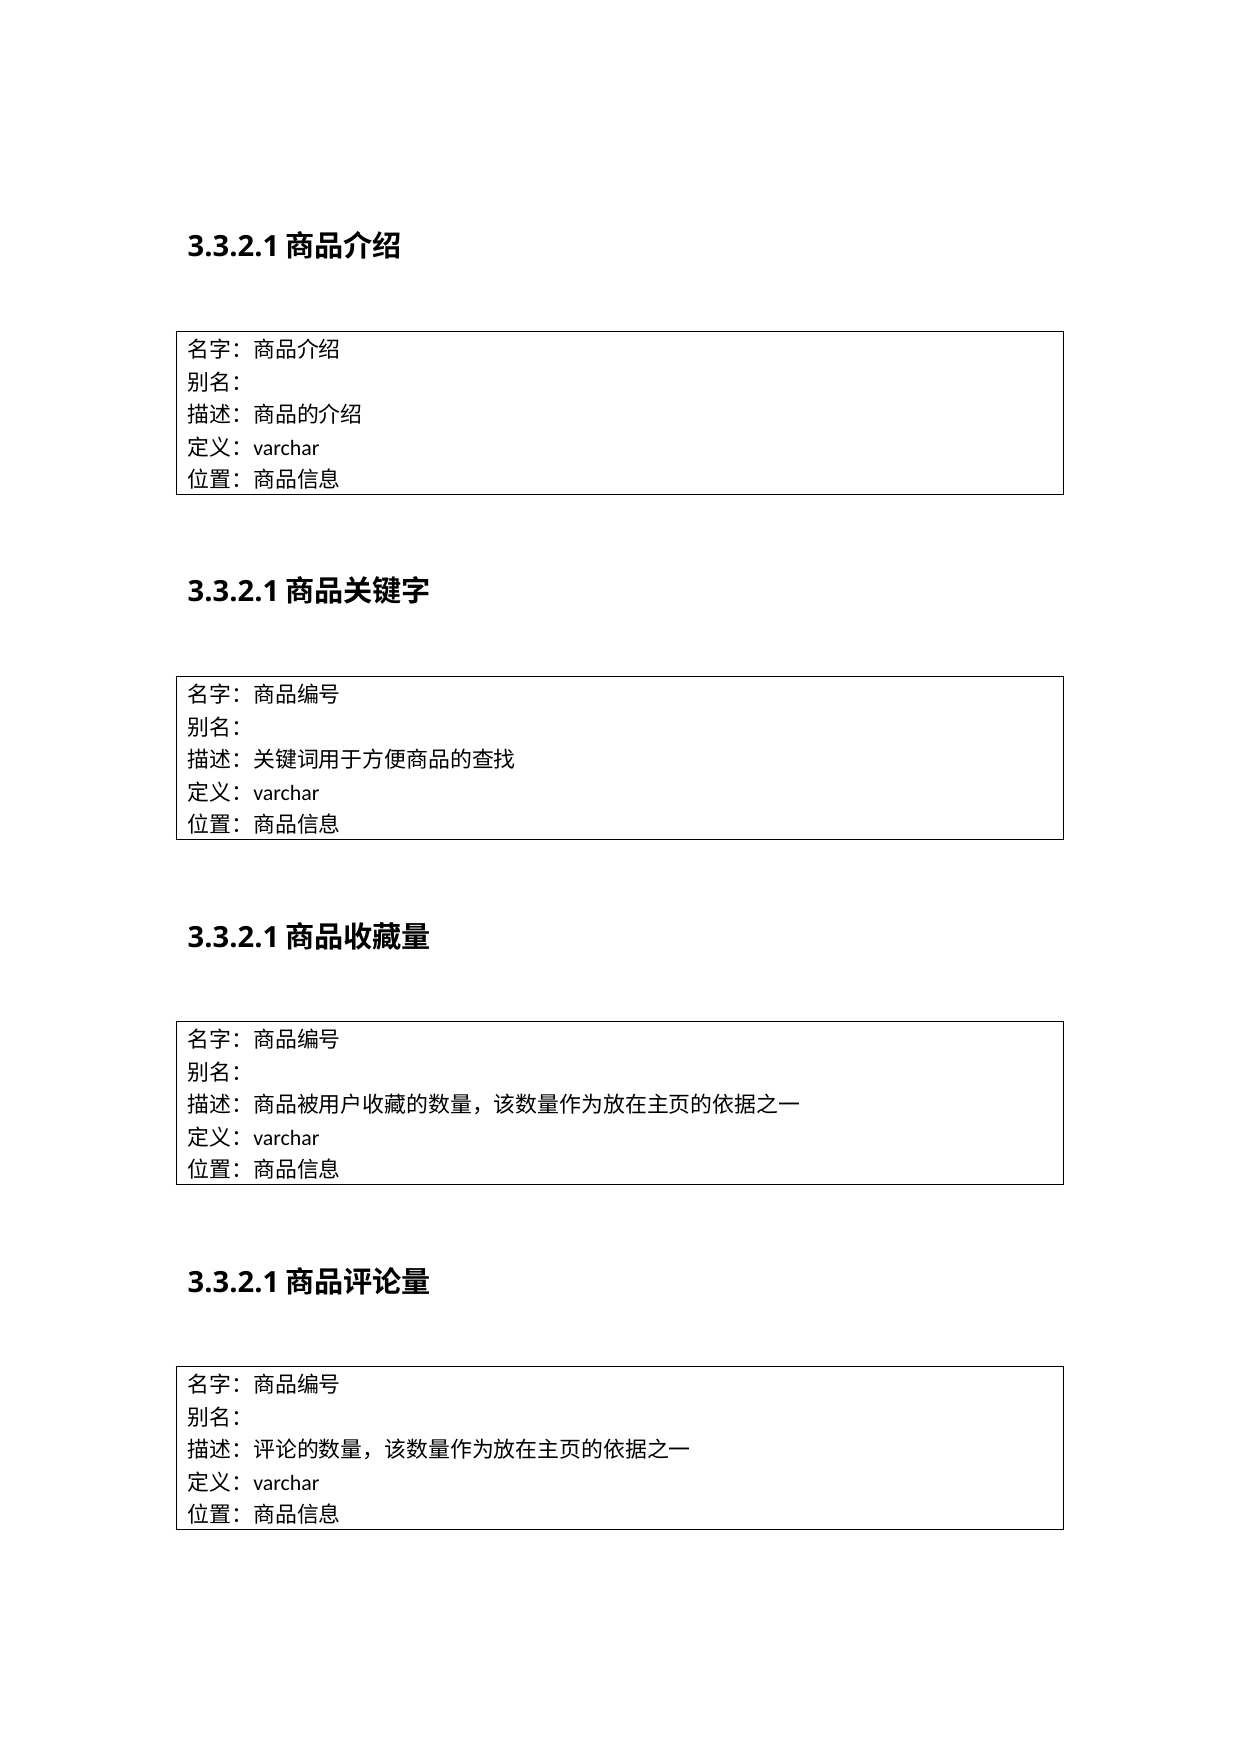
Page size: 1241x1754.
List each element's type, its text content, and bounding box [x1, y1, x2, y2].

table_header 名字：商品编号 别名： 描述：评论的数量，该数量作为放在主页的依据之一 定义：varchar 位置：商品信息 [177, 1367, 1063, 1529]
table_header 名字：商品编号 别名： 描述：商品被用户收藏的数量，该数量作为放在主页的依据之一 定义：varchar 位置：商品信息 [177, 1022, 1063, 1184]
subtitle 3.3.2.1商品收藏量 [187, 902, 1053, 967]
subtitle 3.3.2.1商品关键字 [187, 557, 1053, 622]
table_header 名字：商品介绍 别名： 描述：商品的介绍 定义：varchar 位置：商品信息 [177, 332, 1063, 494]
subtitle 3.3.2.1商品介绍 [187, 212, 1053, 277]
table_header 名字：商品编号 别名： 描述：关键词用于方便商品的查找 定义：varchar 位置：商品信息 [177, 677, 1063, 839]
subtitle 3.3.2.1商品评论量 [187, 1247, 1053, 1312]
